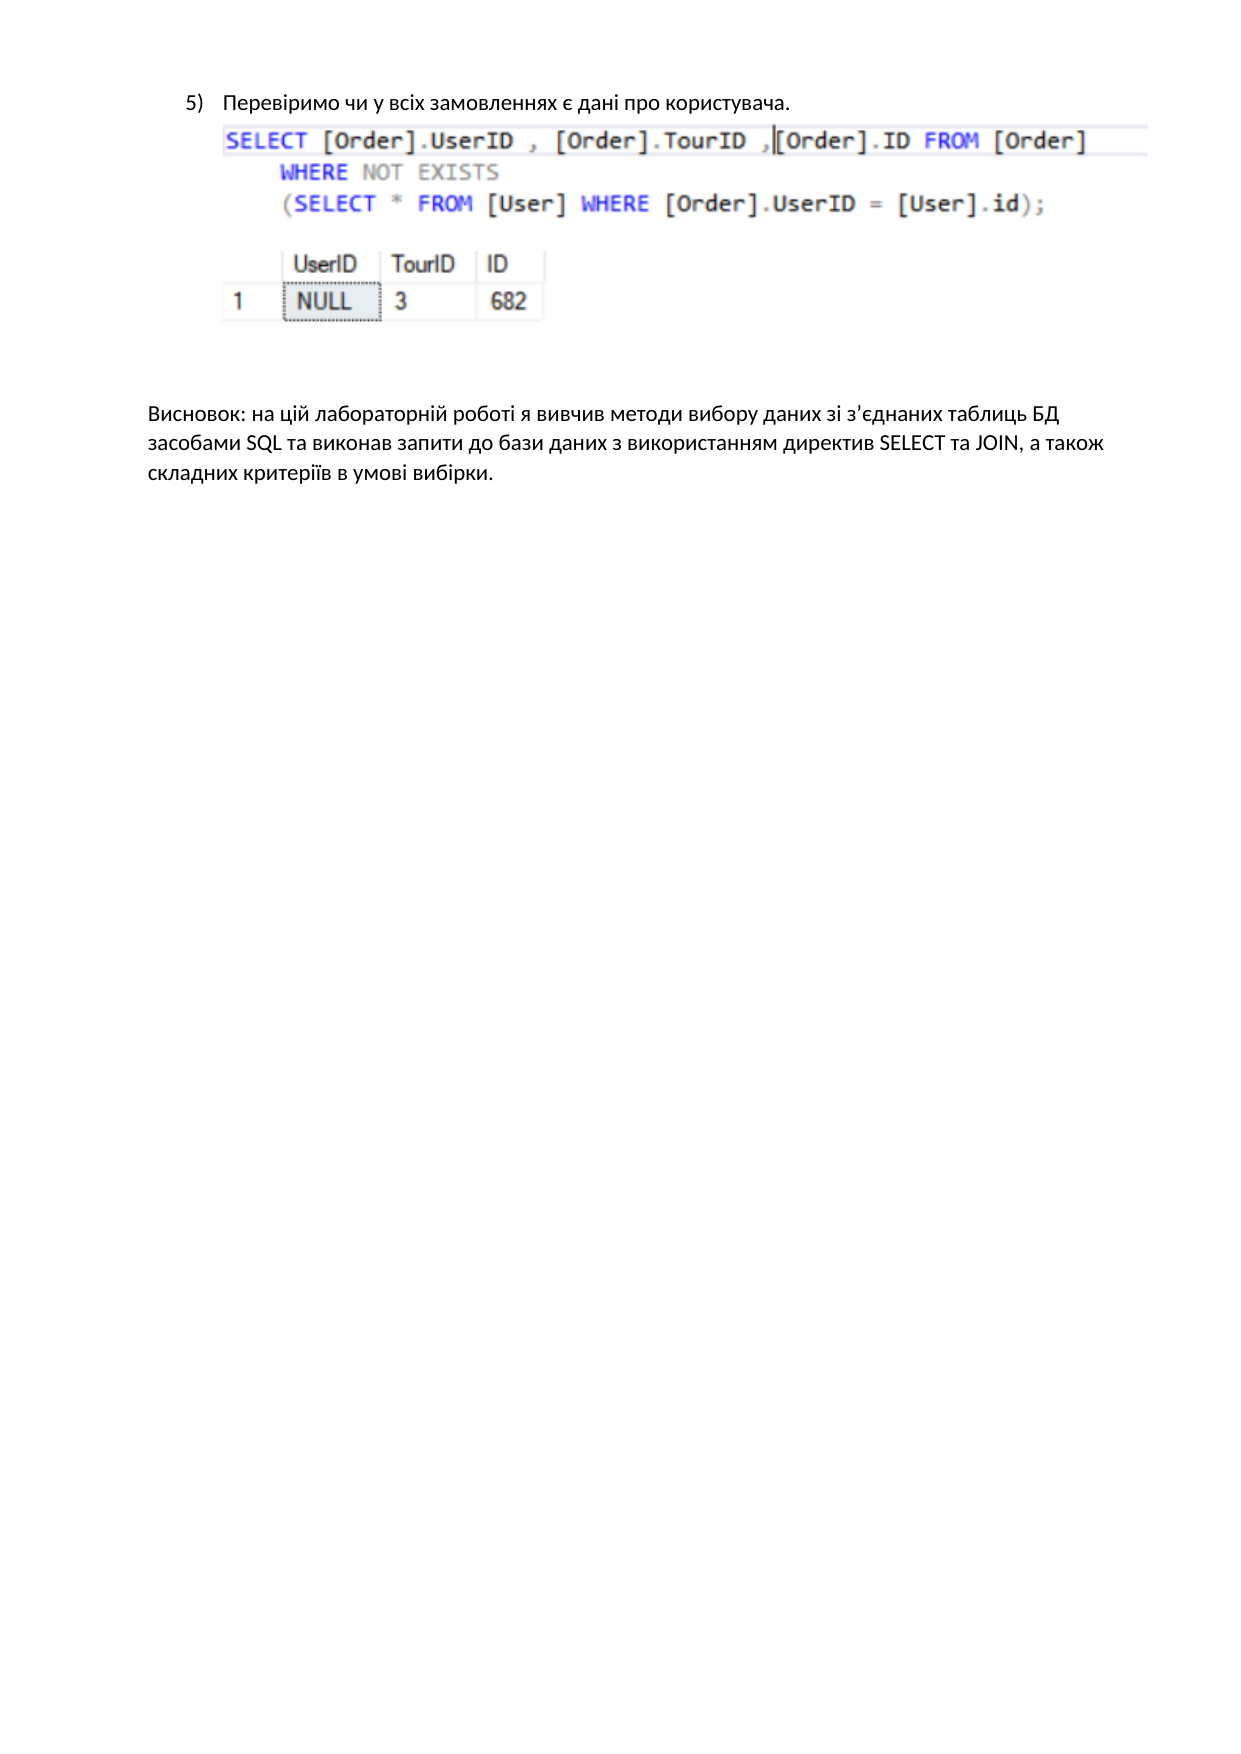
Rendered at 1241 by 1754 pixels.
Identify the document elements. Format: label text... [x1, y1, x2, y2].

picture [222, 251, 567, 334]
text Висновок: на цій лабораторній роботі я вивчив методи вибору даних зі з’єднаних таблиць БД засобами SQL та виконав запити до бази даних з використанням директив SELECT та JOIN, а також складних критеріїв в умові вибірки. [148, 399, 1152, 486]
picture [222, 118, 1148, 250]
list Перевіримо чи у всіх замовленнях є дані про користувача. [185, 88, 1152, 117]
